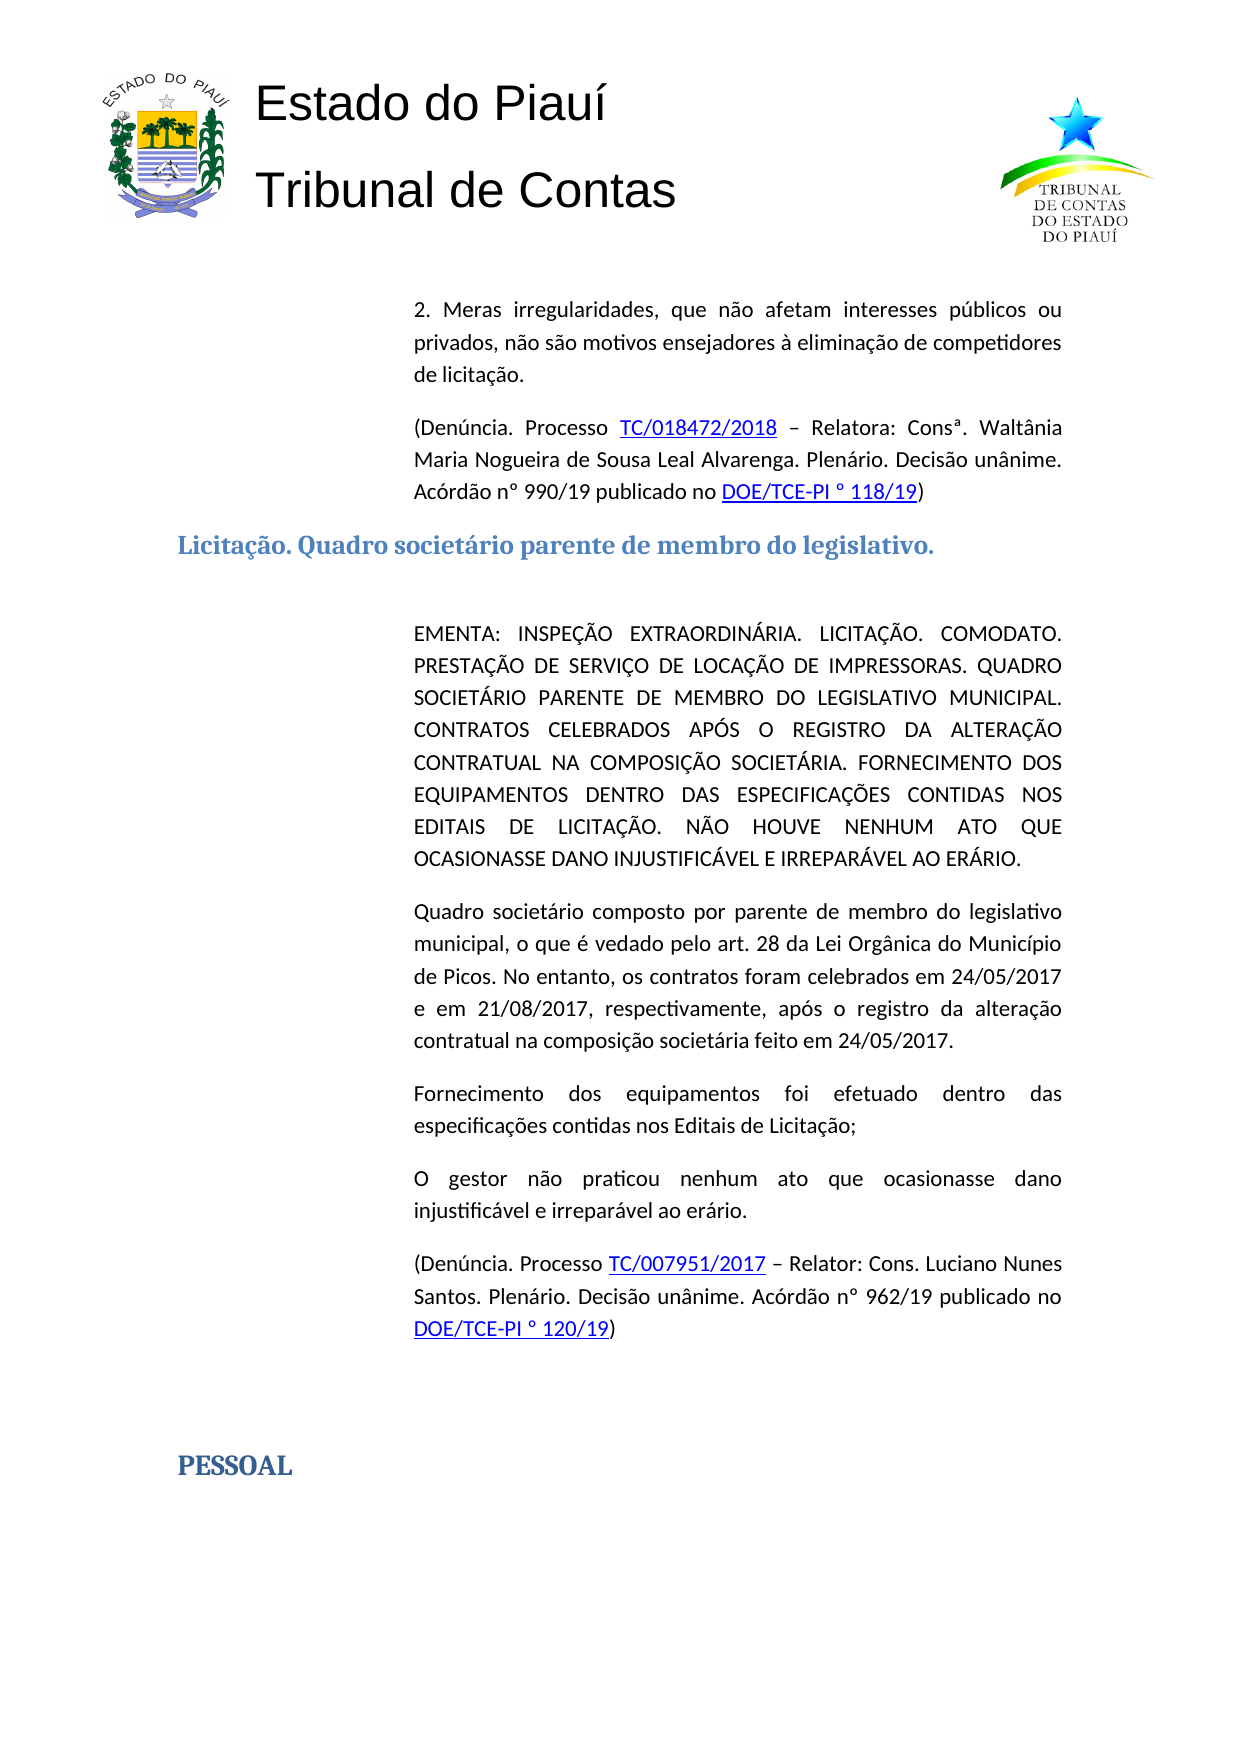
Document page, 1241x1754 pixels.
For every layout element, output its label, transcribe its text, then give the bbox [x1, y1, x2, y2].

subtitle PESSOAL [177, 1449, 1063, 1483]
text (Denúncia. Processo TC/007951/2017 – Relator: Cons. Luciano Nunes Santos. Plenário. Decisão unânime. Acórdão nº 962/19 publicado no DOE/TCE-PI º 120/19) [413, 1249, 1063, 1342]
picture [102, 73, 230, 218]
text (Denúncia. Processo TC/018472/2018 – Relatora: Consª. Waltânia Maria Nogueira de Sousa Leal Alvarenga. Plenário. Decisão unânime. Acórdão nº 990/19 publicado no DOE/TCE-PI º 118/19) [413, 413, 1063, 505]
picture [1000, 96, 1155, 245]
text 2. Meras irregularidades, que não afetam interesses públicos ou privados, não são motivos ensejadores à eliminação de competidores de licitação. [413, 296, 1063, 388]
subtitle Licitação. Quadro societário parente de membro do legislativo. [177, 530, 1063, 561]
text Fornecimento dos equipamentos foi efetuado dentro das especificações contidas nos Editais de Licitação; [413, 1079, 1063, 1139]
text EMENTA: INSPEÇÃO EXTRAORDINÁRIA. LICITAÇÃO. COMODATO. PRESTAÇÃO DE SERVIÇO DE LOCAÇÃO DE IMPRESSORAS. QUADRO SOCIETÁRIO PARENTE DE MEMBRO DO LEGISLATIVO MUNICIPAL. CONTRATOS CELEBRADOS APÓS O REGISTRO DA ALTERAÇÃO CONTRATUAL NA COMPOSIÇÃO SOCIETÁRIA. FORNECIMENTO DOS EQUIPAMENTOS DENTRO DAS ESPECIFICAÇÕES CONTIDAS NOS EDITAIS DE LICITAÇÃO. NÃO HOUVE NENHUM ATO QUE OCASIONASSE DANO INJUSTIFICÁVEL E IRREPARÁVEL AO ERÁRIO. [413, 619, 1063, 872]
text Quadro societário composto por parente de membro do legislativo municipal, o que é vedado pelo art. 28 da Lei Orgânica do Município de Picos. No entanto, os contratos foram celebrados em 24/05/2017 e em 21/08/2017, respectivamente, após o registro da alteração contratual na composição societária feito em 24/05/2017. [413, 897, 1063, 1054]
text O gestor não praticou nenhum ato que ocasionasse dano injustificável e irreparável ao erário. [413, 1164, 1063, 1224]
